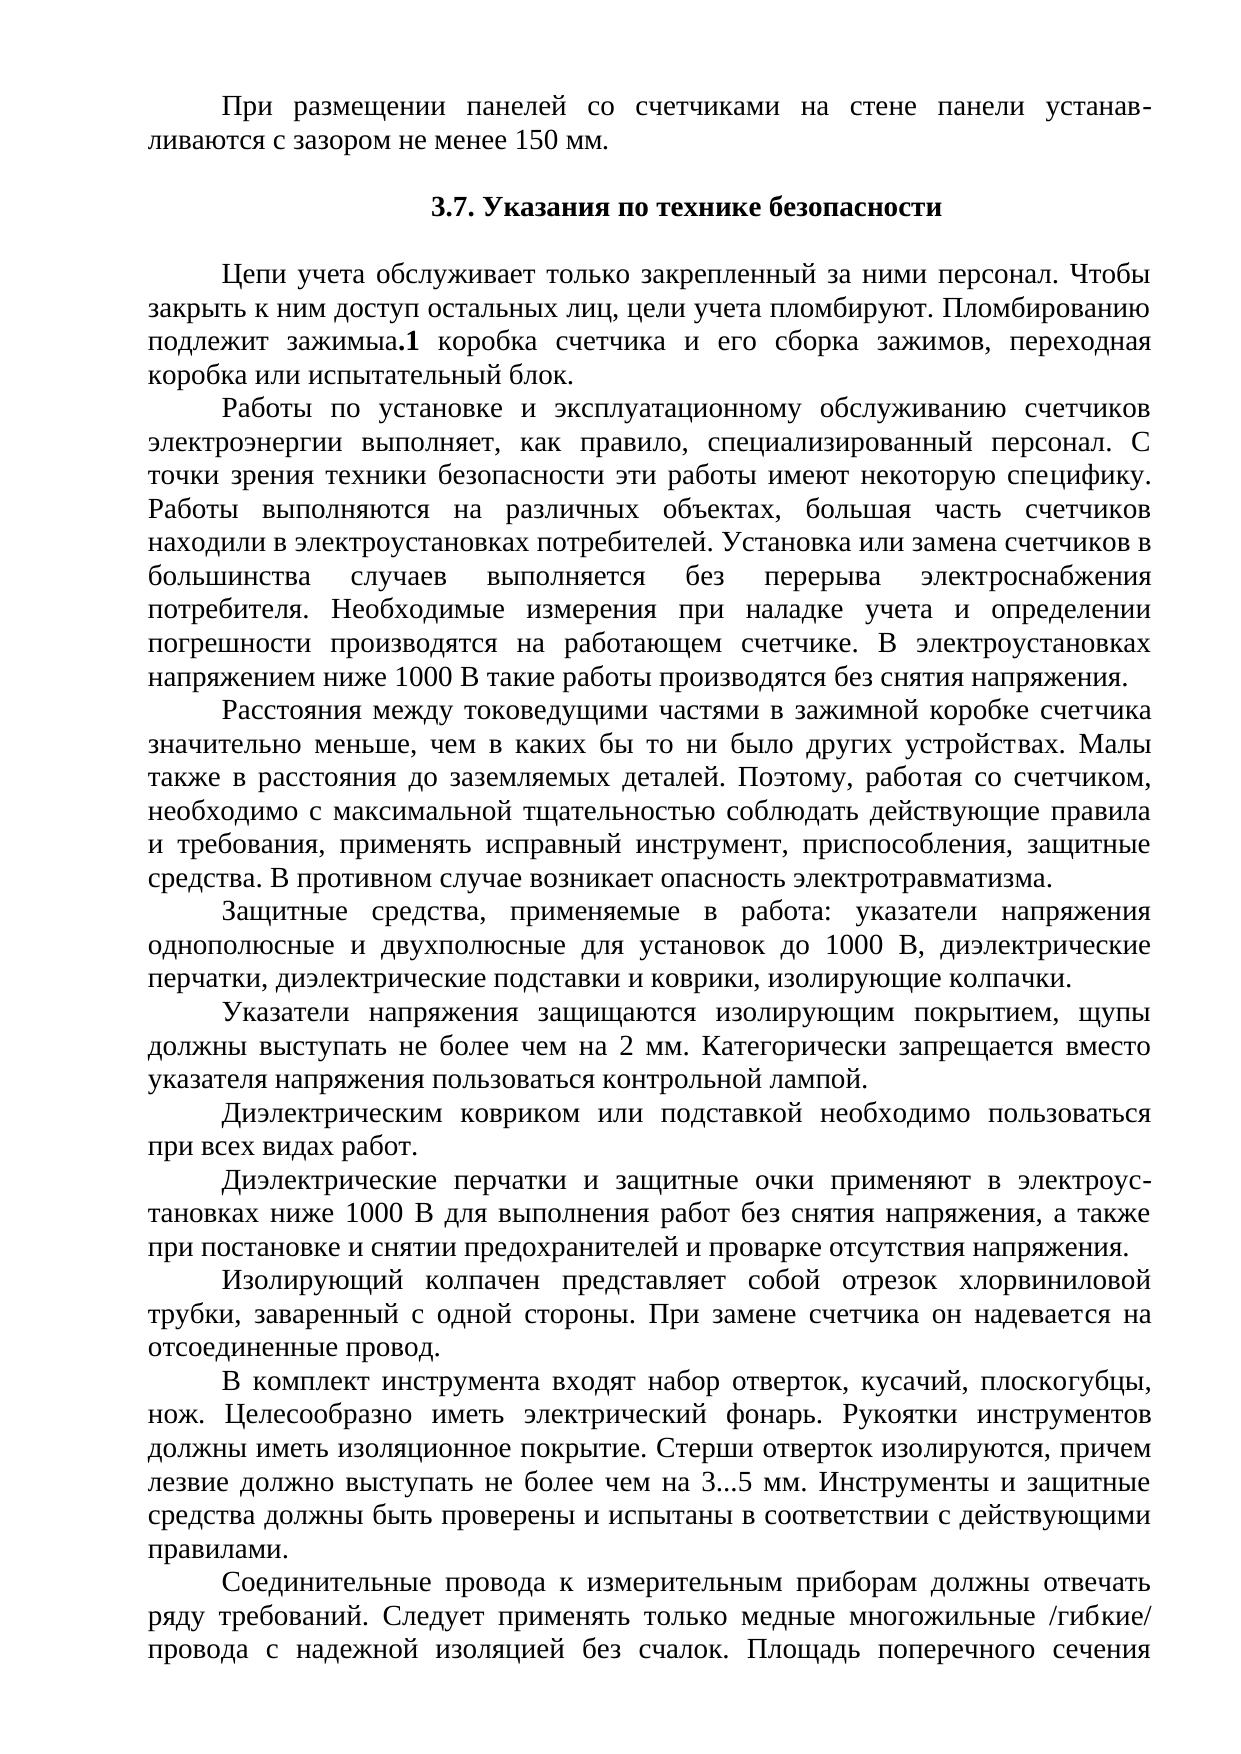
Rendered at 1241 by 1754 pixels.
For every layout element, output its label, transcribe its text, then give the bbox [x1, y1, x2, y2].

text Изолирующий колпачен представляет собой отрезок хлорвиниловой трубки, заваренный с одной стороны. При замене счетчика он надевается на отсоединенные провод. [148, 1262, 1152, 1363]
text Указатели напряжения защищаются изолирующим покрытием, щупы должны выступать не более чем на 2 мм. Категорически запрещается вместо указателя напряжения пользоваться контрольной лампой. [148, 994, 1152, 1095]
text Диэлектрические перчатки и защитные очки применяют в электроустановках ниже 1000 В для выполнения работ без снятия напряжения, а также при постановке и снятии предохранителей и проварке отсутствия напряжения. [148, 1162, 1152, 1262]
text Работы по установке и эксплуатационному обслуживанию счетчиков электроэнергии выполняет, как правило, специализированный персонал. С точки зрения техники безопасности эти работы имеют некоторую специфику. Работы выполняются на различных объектах, большая часть счетчиков находили в электроустановках потребителей. Установка или замена счетчиков в большинства случаев выполняется без перерыва электроснабжения потребителя. Необходимые измерения при наладке учета и определении погрешности производятся на работающем счетчике. В электроустановках напряжением ниже 1000 В такие работы производятся без снятия напряжения. [148, 390, 1152, 692]
text Расстояния между токоведущими частями в зажимной коробке счетчика значительно меньше, чем в каких бы то ни было других устройствах. Малы также в расстояния до заземляемых деталей. Поэтому, работая со счетчиком, необходимо с максимальной тщательностью соблюдать действующие правила и требования, применять исправный инструмент, приспособления, защитные средства. В противном случае возникает опасность электротравматизма. [148, 692, 1152, 893]
text Цепи учета обслуживает только закрепленный за ними персонал. Чтобы закрыть к ним доступ остальных лиц, цели учета пломбируют. Пломбированию подлежит зажимыа.1 коробка счетчика и его сборка зажимов, переходная коробка или испытательный блок. [148, 256, 1152, 390]
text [148, 1564, 1152, 1665]
text Диэлектрическим ковриком или подставкой необходимо пользоваться при всех видах работ. [148, 1095, 1152, 1162]
text 3.7. Указания по технике безопасности [148, 189, 1152, 223]
text В комплект инструмента входят набор отверток, кусачий, плоскогубцы, нож. Целесообразно иметь электрический фонарь. Рукоятки инструментов должны иметь изоляционное покрытие. Стерши отверток изолируются, причем лезвие должно выступать не более чем на 3...5 мм. Инструменты и защитные средства должны быть проверены и испытаны в соответствии с действующими правилами. [148, 1363, 1152, 1564]
text Защитные средства, применяемые в работа: указатели напряжения однополюсные и двухполюсные для установок до 1000 В, диэлектрические перчатки, диэлектрические подставки и коврики, изолирующие колпачки. [148, 893, 1152, 994]
text При размещении панелей со счетчиками на стене панели устанавливаются с зазором не менее 150 мм. [148, 88, 1152, 156]
